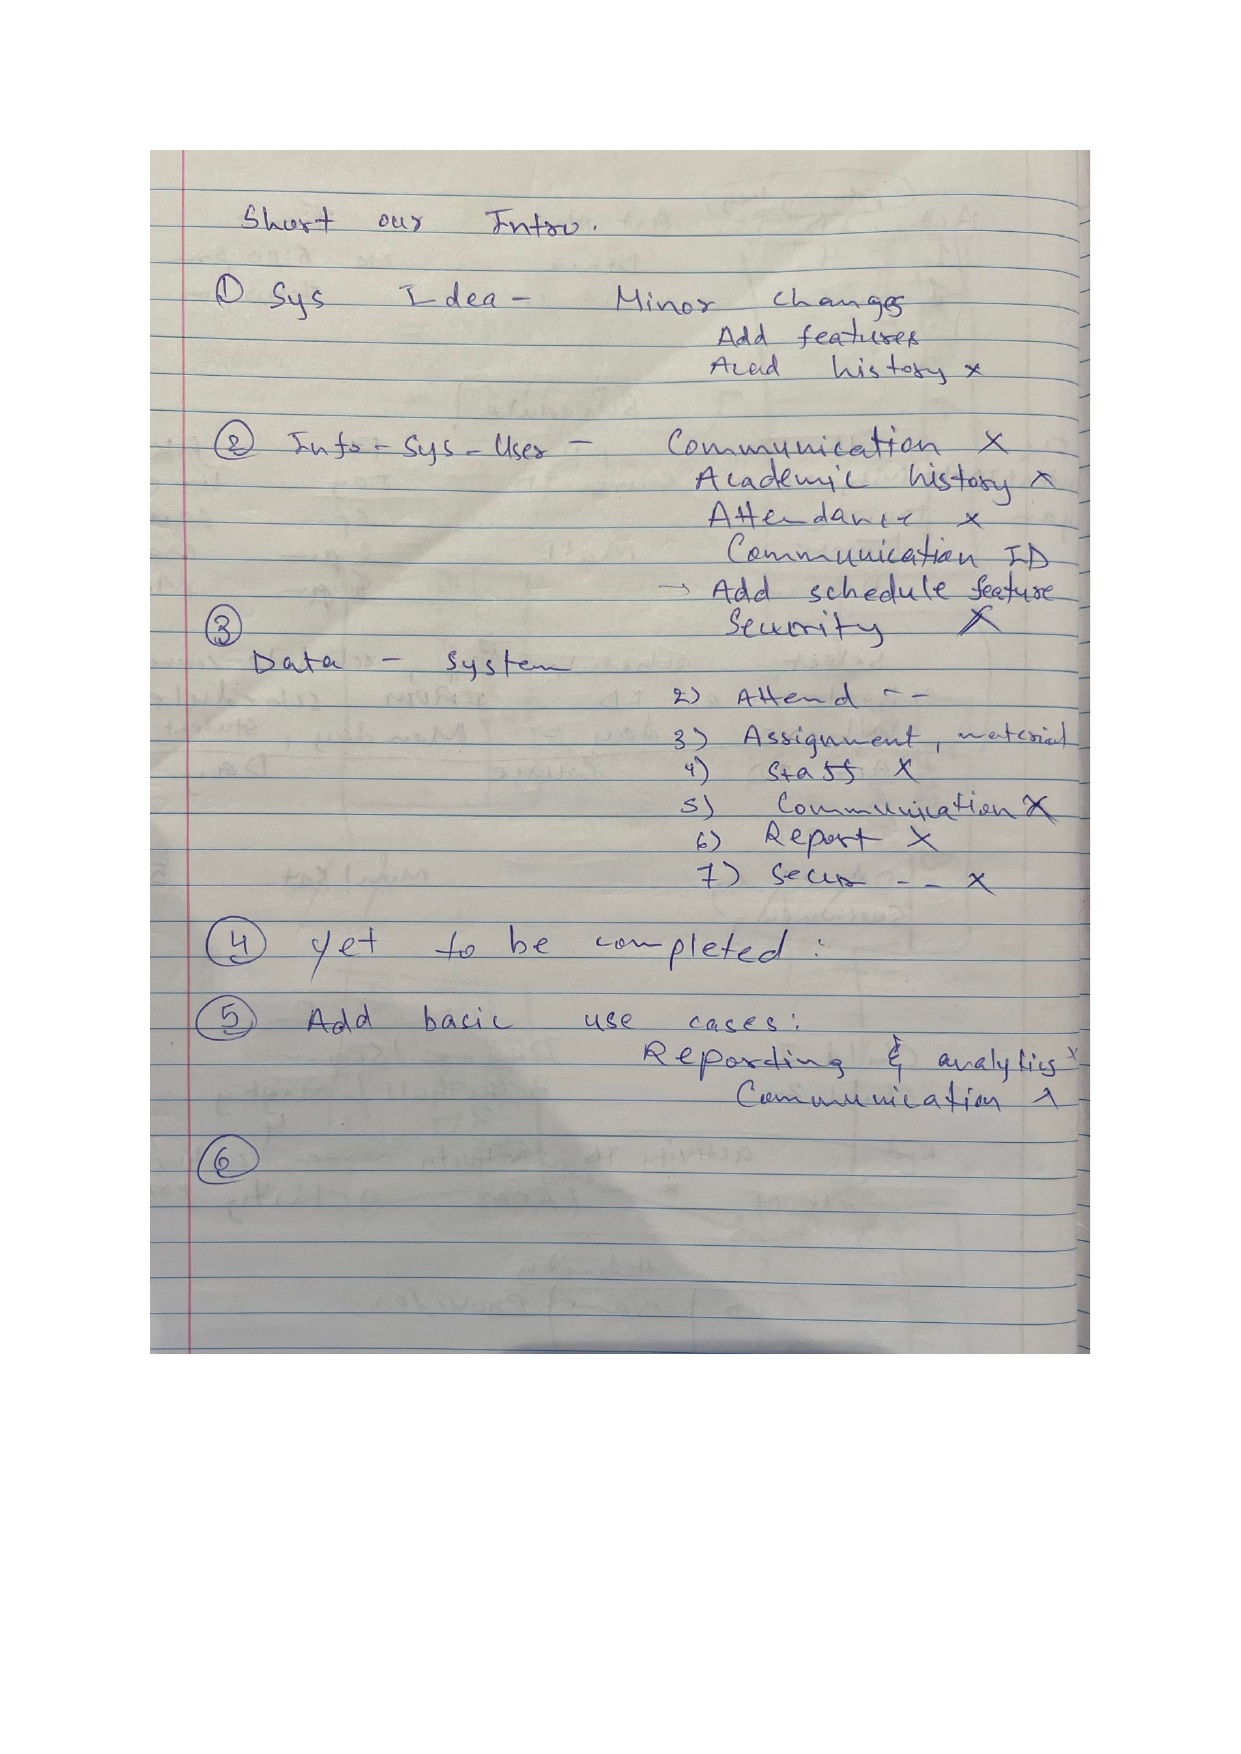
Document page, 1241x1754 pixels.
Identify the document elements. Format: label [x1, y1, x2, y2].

picture [150, 150, 1091, 1354]
